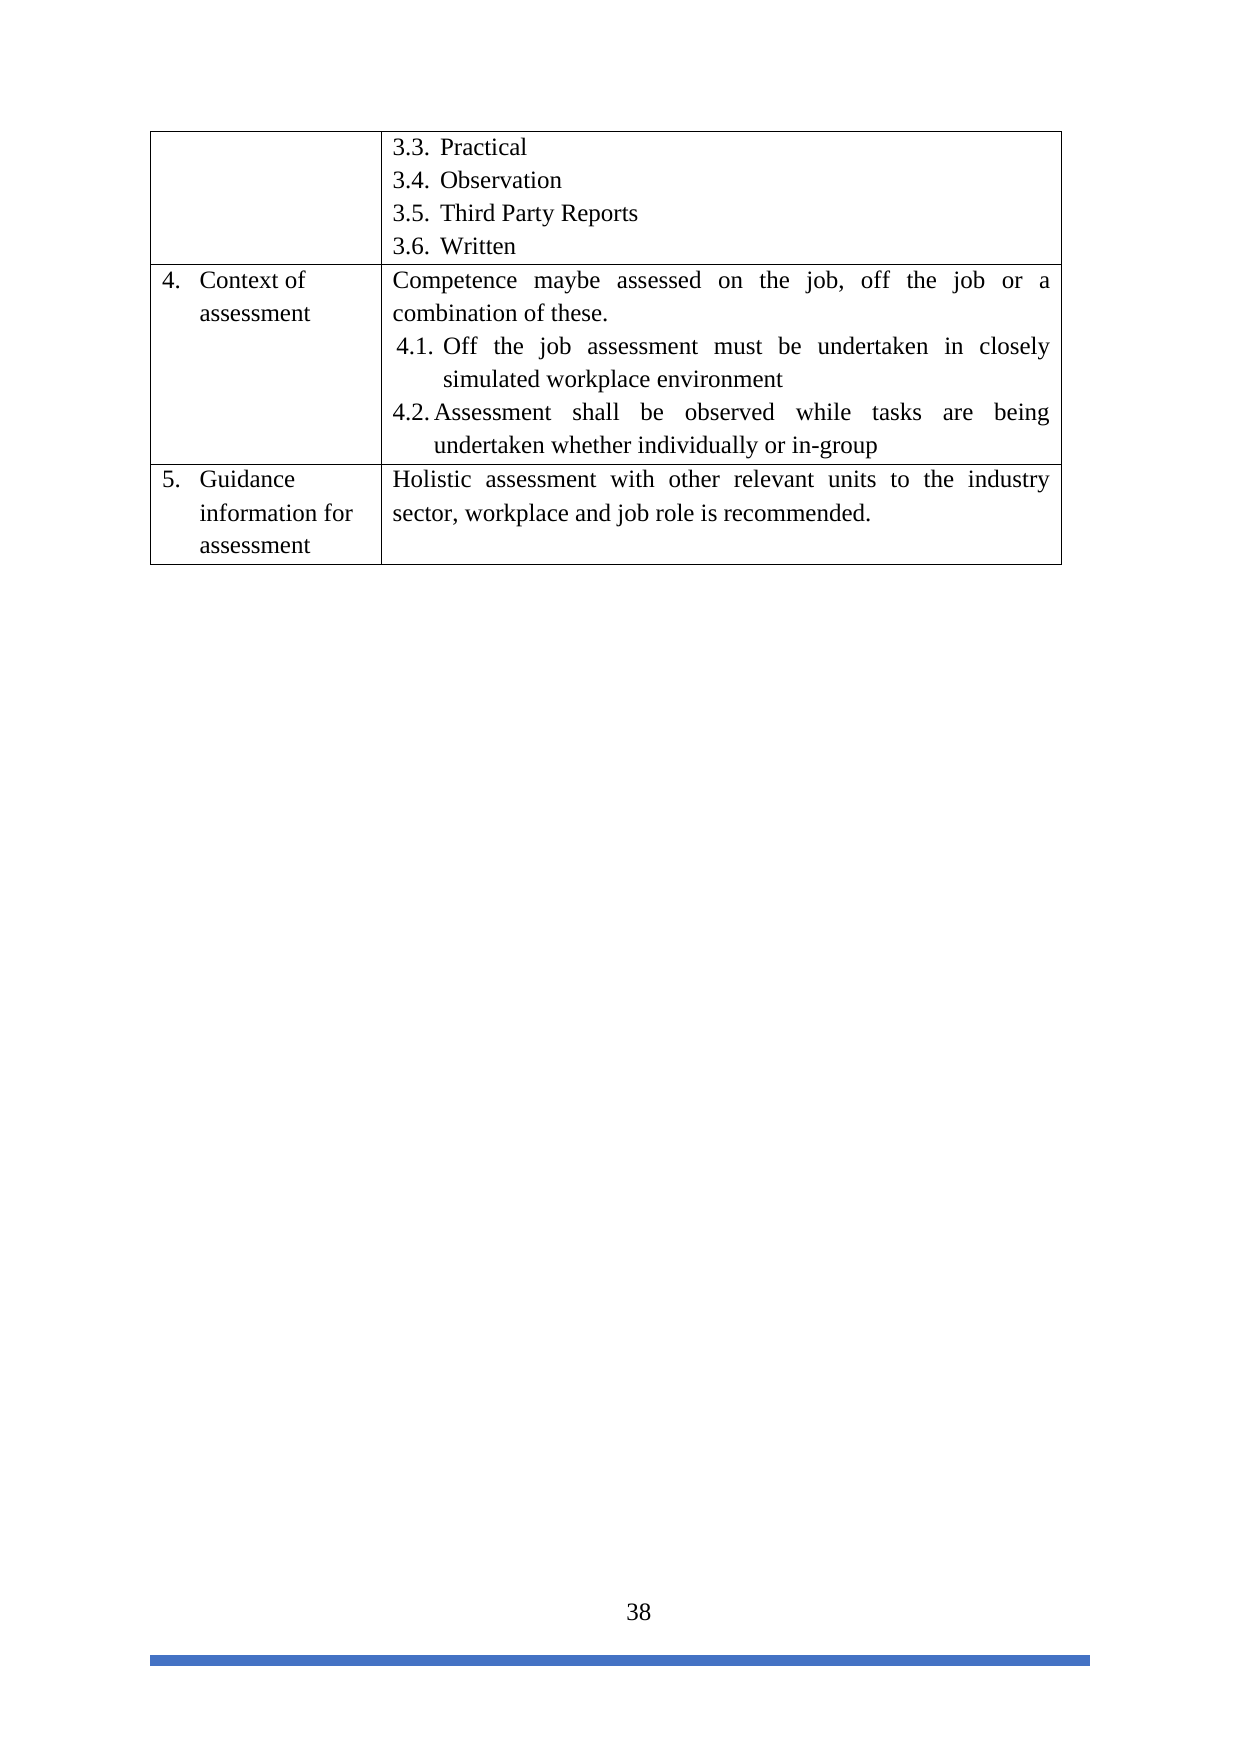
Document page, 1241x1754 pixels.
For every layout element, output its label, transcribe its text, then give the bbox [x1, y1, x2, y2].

table_cell Competence maybe assessed on the job, off the job or a combination of these. Off the job assessment must be undertaken in closely simulated workplace environment Assessment shall be observed while tasks are being undertaken whether individually or in-group [382, 265, 1061, 463]
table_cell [382, 132, 1061, 264]
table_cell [151, 132, 381, 264]
table_cell Context of assessment [151, 265, 381, 463]
table_cell Guidance information for assessment [151, 465, 381, 564]
table_cell Holistic assessment with other relevant units to the industry sector, workplace and job role is recommended. [382, 465, 1061, 564]
